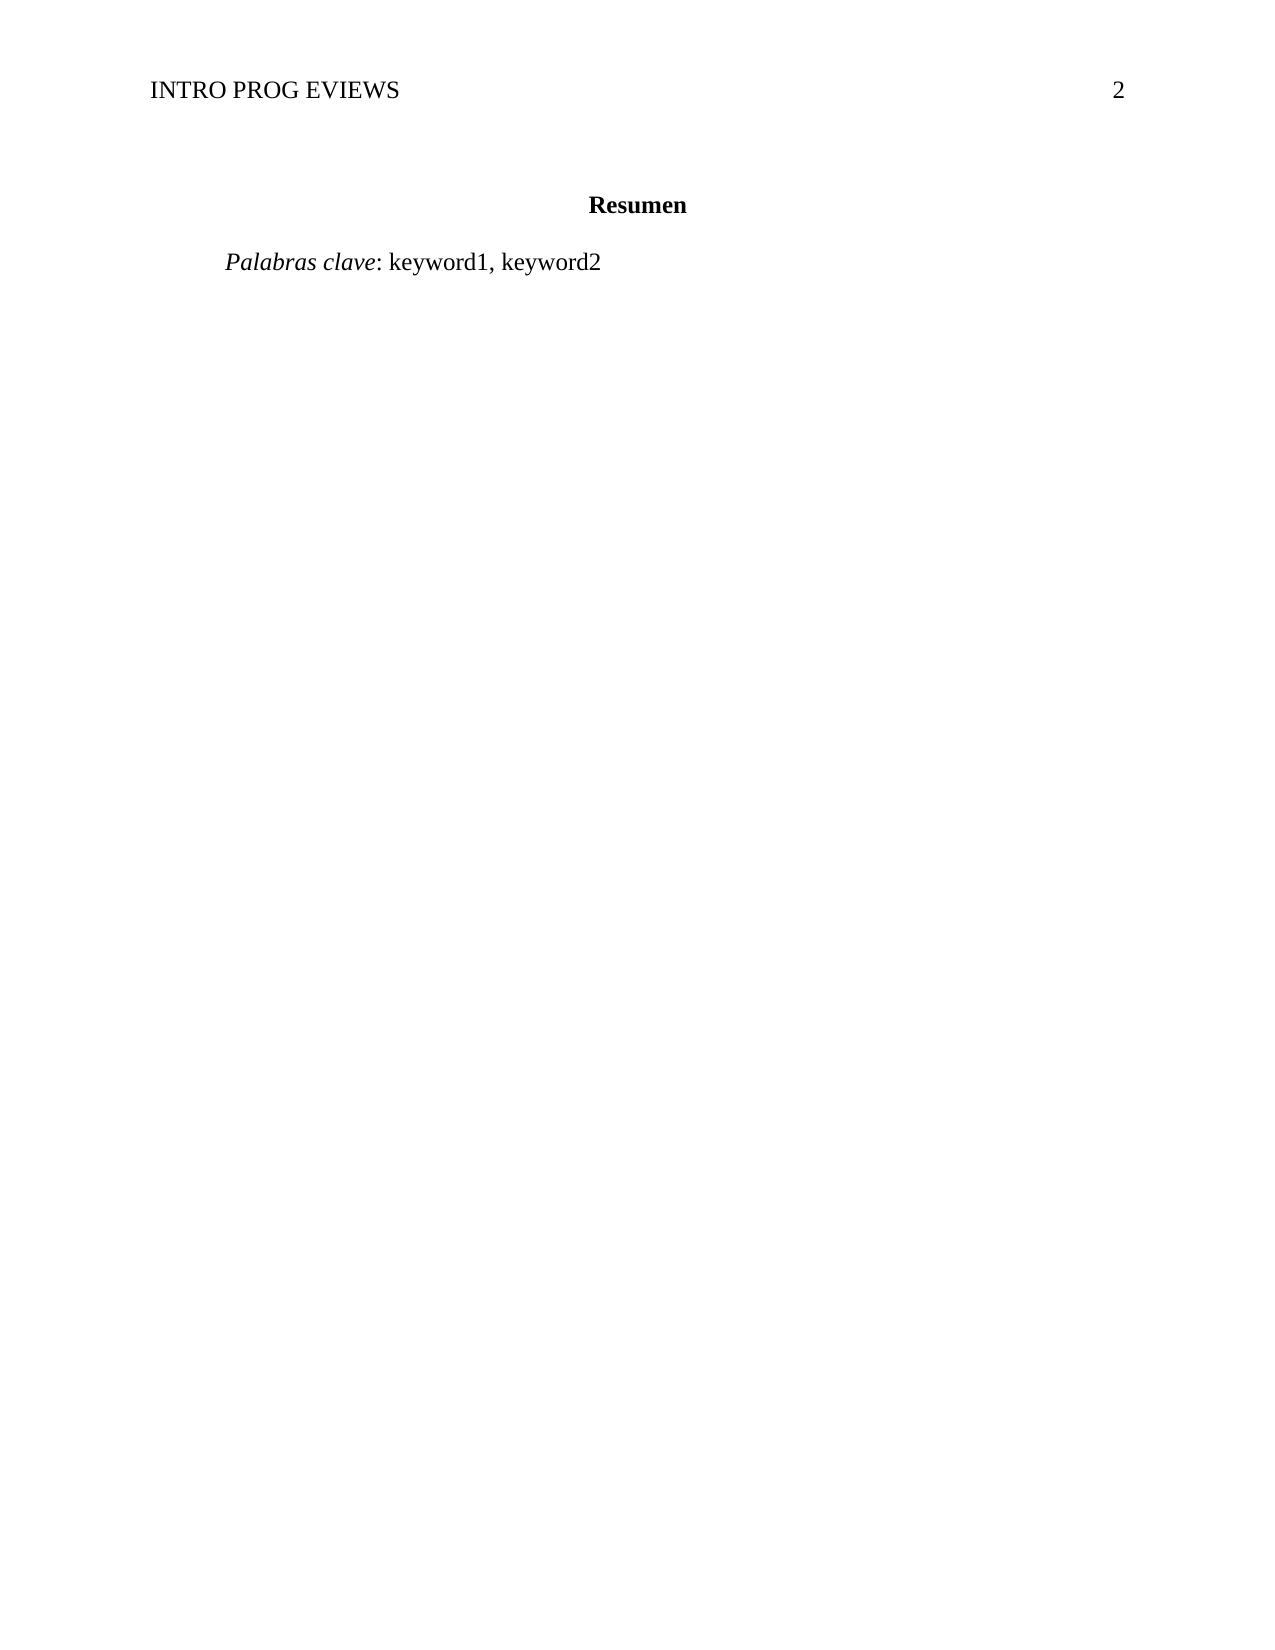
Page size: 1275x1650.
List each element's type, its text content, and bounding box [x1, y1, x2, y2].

text Palabras clave: keyword1, keyword2 [150, 247, 1125, 276]
subtitle Resumen [150, 190, 1125, 219]
